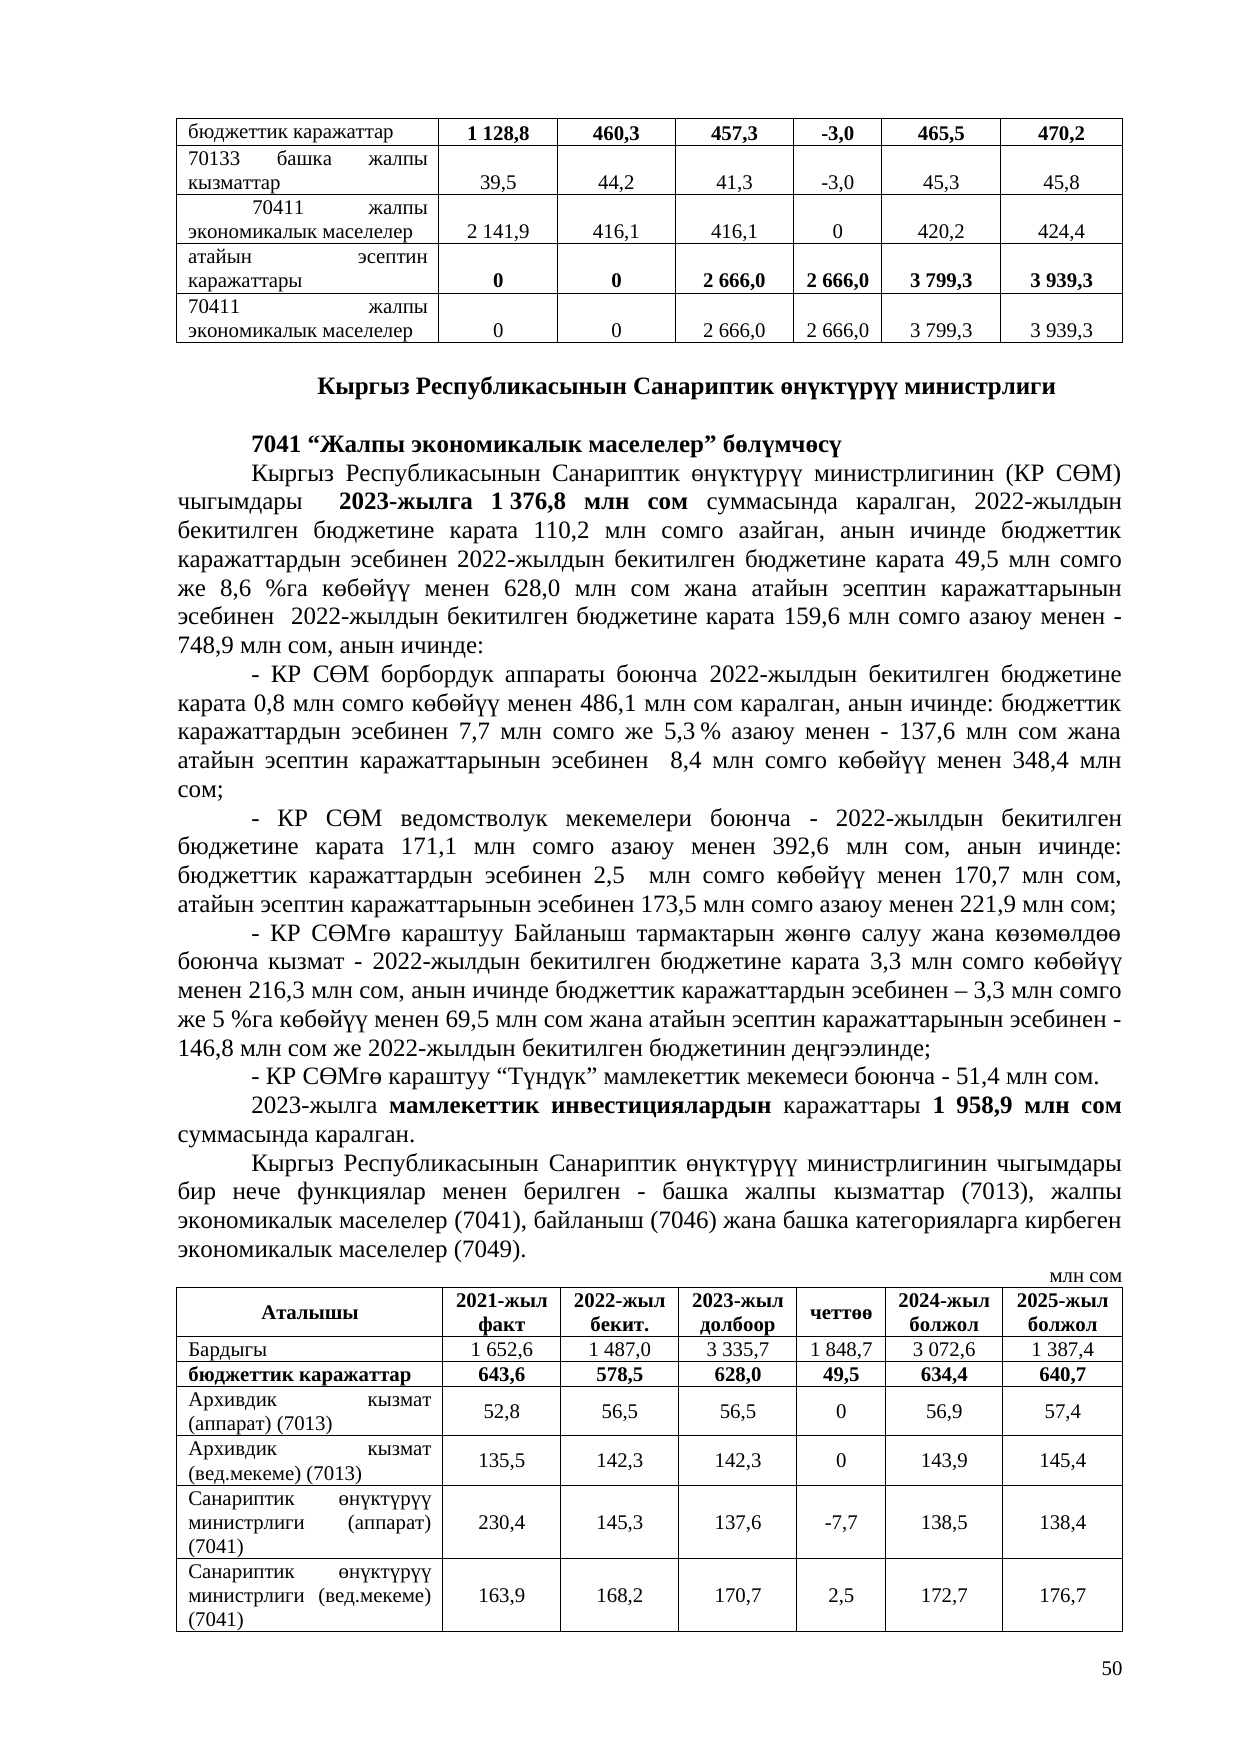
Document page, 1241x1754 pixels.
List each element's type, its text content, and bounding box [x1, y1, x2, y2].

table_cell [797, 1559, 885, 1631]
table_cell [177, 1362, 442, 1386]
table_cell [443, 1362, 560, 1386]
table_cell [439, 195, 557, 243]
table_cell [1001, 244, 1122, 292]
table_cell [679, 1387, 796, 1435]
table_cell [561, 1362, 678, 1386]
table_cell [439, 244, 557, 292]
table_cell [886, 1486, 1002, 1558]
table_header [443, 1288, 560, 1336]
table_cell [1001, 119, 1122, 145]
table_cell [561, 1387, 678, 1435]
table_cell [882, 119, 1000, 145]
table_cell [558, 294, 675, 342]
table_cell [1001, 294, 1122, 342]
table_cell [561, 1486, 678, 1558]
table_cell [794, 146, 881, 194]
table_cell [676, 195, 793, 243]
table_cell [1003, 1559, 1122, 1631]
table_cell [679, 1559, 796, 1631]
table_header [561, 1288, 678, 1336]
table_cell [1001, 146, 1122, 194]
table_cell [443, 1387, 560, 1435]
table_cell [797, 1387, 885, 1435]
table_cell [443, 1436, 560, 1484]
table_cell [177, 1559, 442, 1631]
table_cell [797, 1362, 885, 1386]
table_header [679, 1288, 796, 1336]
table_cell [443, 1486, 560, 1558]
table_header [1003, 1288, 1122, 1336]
text 2023-жылга мамлекеттик инвестициялардын каражаттары 1 958,9 млн сом суммасында каралган. [177, 1090, 1122, 1148]
text - КР СӨМ борбордук аппараты боюнча 2022-жылдын бекитилген бюджетине карата 0,8 млн сомго көбөйүү менен 486,1 млн сом каралган, анын ичинде: бюджеттик каражаттардын эсебинен 7,7 млн сомго же 5,3 % азаюу менен - 137,6 млн сом жана атайын эсептин каражаттарынын эсебинен 8,4 млн сомго көбөйүү менен 348,4 млн сом; [177, 659, 1122, 803]
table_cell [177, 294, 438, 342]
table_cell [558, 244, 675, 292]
text Кыргыз Республикасынын Санариптик өнүктүрүү министрлиги [177, 371, 1122, 400]
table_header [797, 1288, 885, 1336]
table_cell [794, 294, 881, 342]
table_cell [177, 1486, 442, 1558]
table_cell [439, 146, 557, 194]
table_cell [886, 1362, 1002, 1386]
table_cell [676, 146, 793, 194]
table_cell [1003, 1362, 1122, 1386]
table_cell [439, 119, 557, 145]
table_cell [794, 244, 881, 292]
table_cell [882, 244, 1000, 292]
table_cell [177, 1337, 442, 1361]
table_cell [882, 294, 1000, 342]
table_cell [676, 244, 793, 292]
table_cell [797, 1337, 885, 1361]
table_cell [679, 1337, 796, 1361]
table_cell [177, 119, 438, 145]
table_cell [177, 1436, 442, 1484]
text млн сом [177, 1263, 1122, 1287]
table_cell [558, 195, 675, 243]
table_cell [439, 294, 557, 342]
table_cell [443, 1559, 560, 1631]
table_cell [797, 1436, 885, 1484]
text - КР СӨМгө караштуу Байланыш тармактарын жөнгө салуу жана көзөмөлдөө боюнча кызмат - 2022-жылдын бекитилген бюджетине карата 3,3 млн сомго көбөйүү менен 216,3 млн сом, анын ичинде бюджеттик каражаттардын эсебинен – 3,3 млн сомго же 5 %га көбөйүү менен 69,5 млн сом жана атайын эсептин каражаттарынын эсебинен - 146,8 млн сом же 2022-жылдын бекитилген бюджетинин деңгээлинде; [177, 918, 1122, 1061]
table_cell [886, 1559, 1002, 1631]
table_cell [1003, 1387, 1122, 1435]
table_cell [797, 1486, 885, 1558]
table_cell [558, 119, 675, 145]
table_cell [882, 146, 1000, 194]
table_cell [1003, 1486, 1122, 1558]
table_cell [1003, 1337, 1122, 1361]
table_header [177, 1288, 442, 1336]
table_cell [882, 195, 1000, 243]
text Кыргыз Республикасынын Санариптик өнүктүрүү министрлигинин (КР СӨМ) чыгымдары 2023-жылга 1 376,8 млн сом суммасында каралган, 2022-жылдын бекитилген бюджетине карата 110,2 млн сомго азайган, анын ичинде бюджеттик каражаттардын эсебинен 2022-жылдын бекитилген бюджетине карата 49,5 млн сомго же 8,6 %га көбөйүү менен 628,0 млн сом жана атайын эсептин каражаттарынын эсебинен 2022-жылдын бекитилген бюджетине карата 159,6 млн сомго азаюу менен - 748,9 млн сом, анын ичинде: [177, 458, 1122, 659]
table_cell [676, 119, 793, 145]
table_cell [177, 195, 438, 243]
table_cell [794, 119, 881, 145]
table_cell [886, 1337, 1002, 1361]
text Кыргыз Республикасынын Санариптик өнүктүрүү министрлигинин чыгымдары бир нече функциялар менен берилген - башка жалпы кызматтар (7013), жалпы экономикалык маселелер (7041), байланыш (7046) жана башка категорияларга кирбеген экономикалык маселелер (7049). [177, 1148, 1122, 1263]
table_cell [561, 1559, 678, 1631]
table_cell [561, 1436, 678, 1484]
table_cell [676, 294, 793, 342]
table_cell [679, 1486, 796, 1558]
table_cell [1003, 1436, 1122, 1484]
text - КР СӨМ ведомстволук мекемелери боюнча - 2022-жылдын бекитилген бюджетине карата 171,1 млн сомго азаюу менен 392,6 млн сом, анын ичинде: бюджеттик каражаттардын эсебинен 2,5 млн сомго көбөйүү менен 170,7 млн сом, атайын эсептин каражаттарынын эсебинен 173,5 млн сомго азаюу менен 221,9 млн сом; [177, 803, 1122, 918]
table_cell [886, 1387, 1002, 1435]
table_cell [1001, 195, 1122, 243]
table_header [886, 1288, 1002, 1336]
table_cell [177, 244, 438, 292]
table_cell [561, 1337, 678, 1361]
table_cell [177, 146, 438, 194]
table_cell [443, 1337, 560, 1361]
text - КР СӨМгө караштуу “Түндүк” мамлекеттик мекемеси боюнча - 51,4 млн сом. [177, 1061, 1122, 1090]
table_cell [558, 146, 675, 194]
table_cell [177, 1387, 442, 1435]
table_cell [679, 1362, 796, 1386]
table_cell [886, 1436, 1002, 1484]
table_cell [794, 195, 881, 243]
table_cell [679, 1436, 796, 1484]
text 7041 “Жалпы экономикалык маселелер” бөлүмчөсү [177, 429, 1122, 458]
